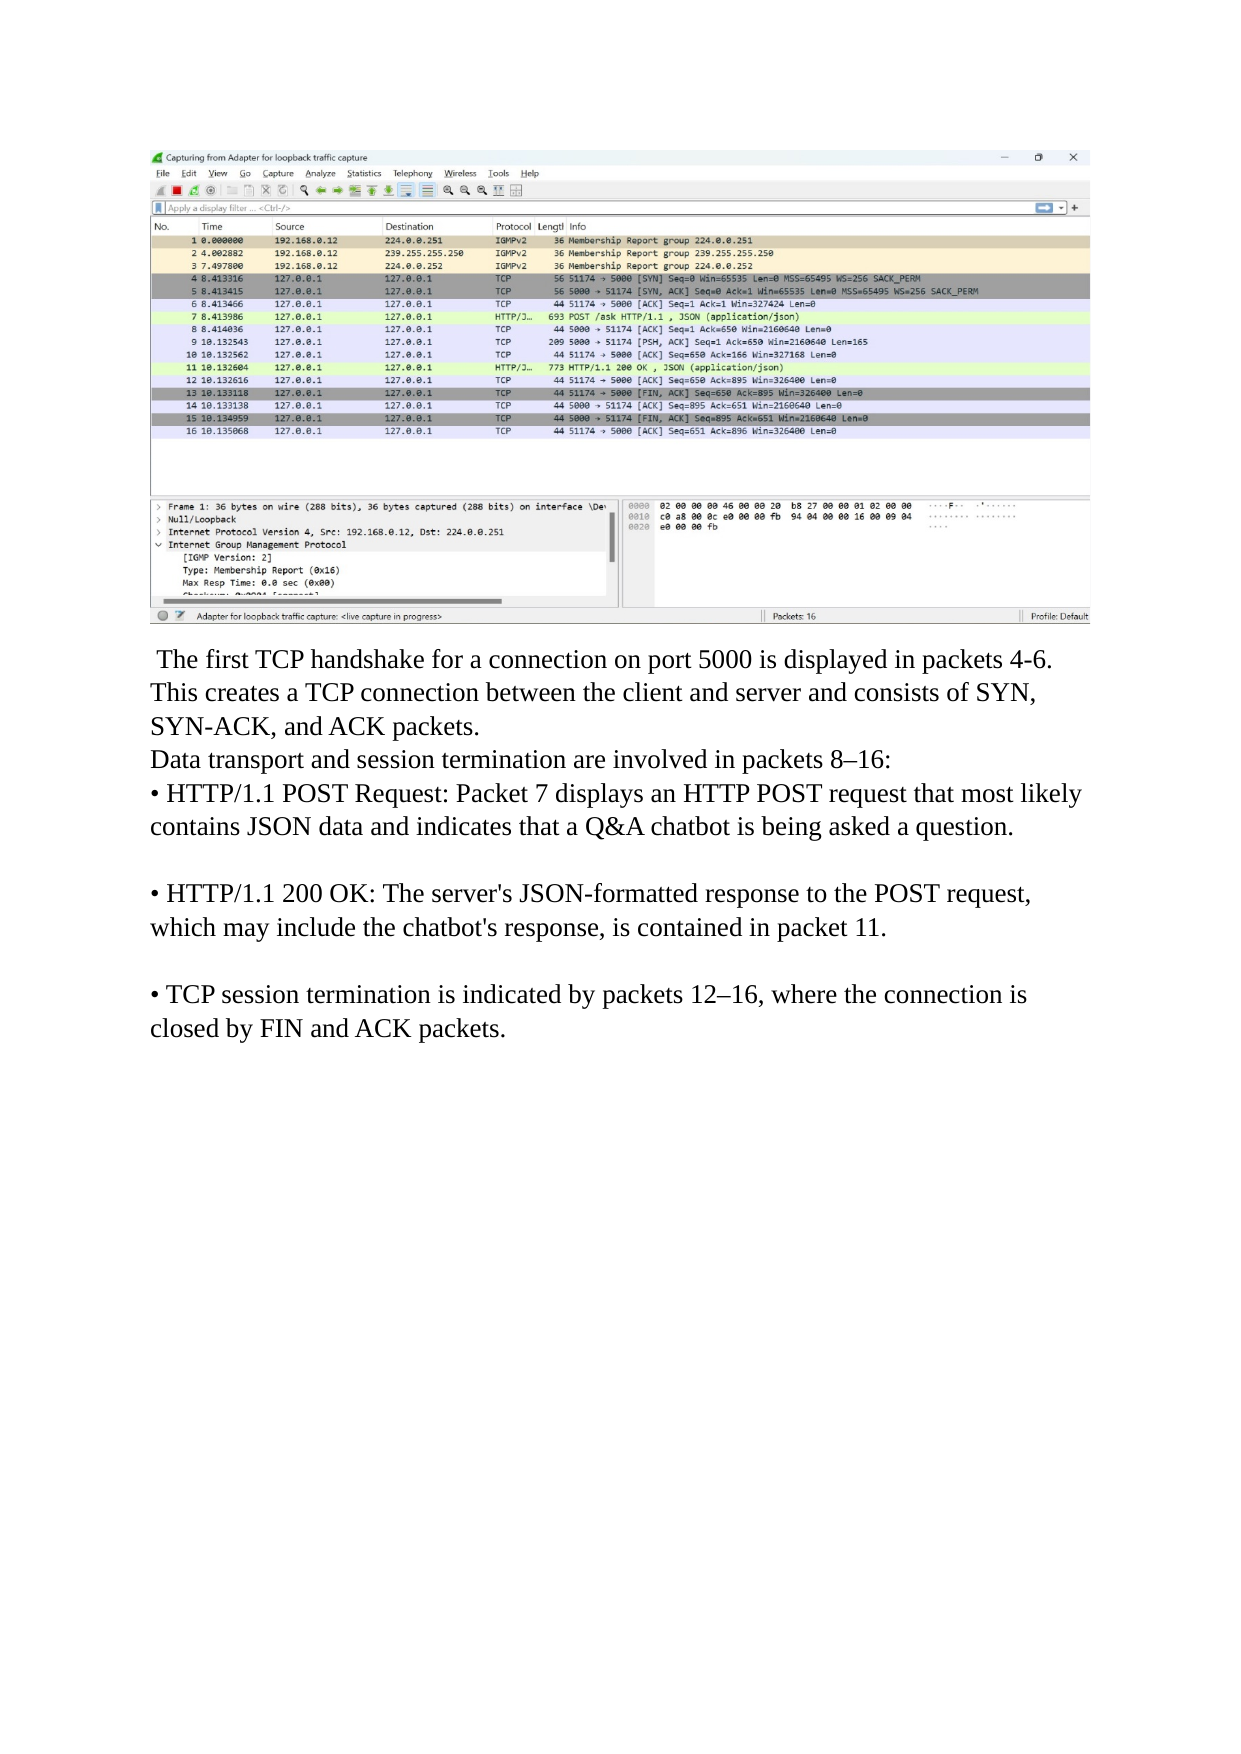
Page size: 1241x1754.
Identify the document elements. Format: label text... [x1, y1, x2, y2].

text The first TCP handshake for a connection on port 5000 is displayed in packets 4-6. This creates a TCP connection between the client and server and consists of SYN, SYN-ACK, and ACK packets. Data transport and session termination are involved in packets 8–16: • HTTP/1.1 POST Request: Packet 7 displays an HTTP POST request that most likely contains JSON data and indicates that a Q&A chatbot is being asked a question. • HTTP/1.1 200 OK: The server's JSON-formatted response to the POST request, which may include the chatbot's response, is contained in packet 11. • TCP session termination is indicated by packets 12–16, where the connection is closed by FIN and ACK packets. [150, 643, 1090, 1107]
picture [150, 150, 1091, 624]
